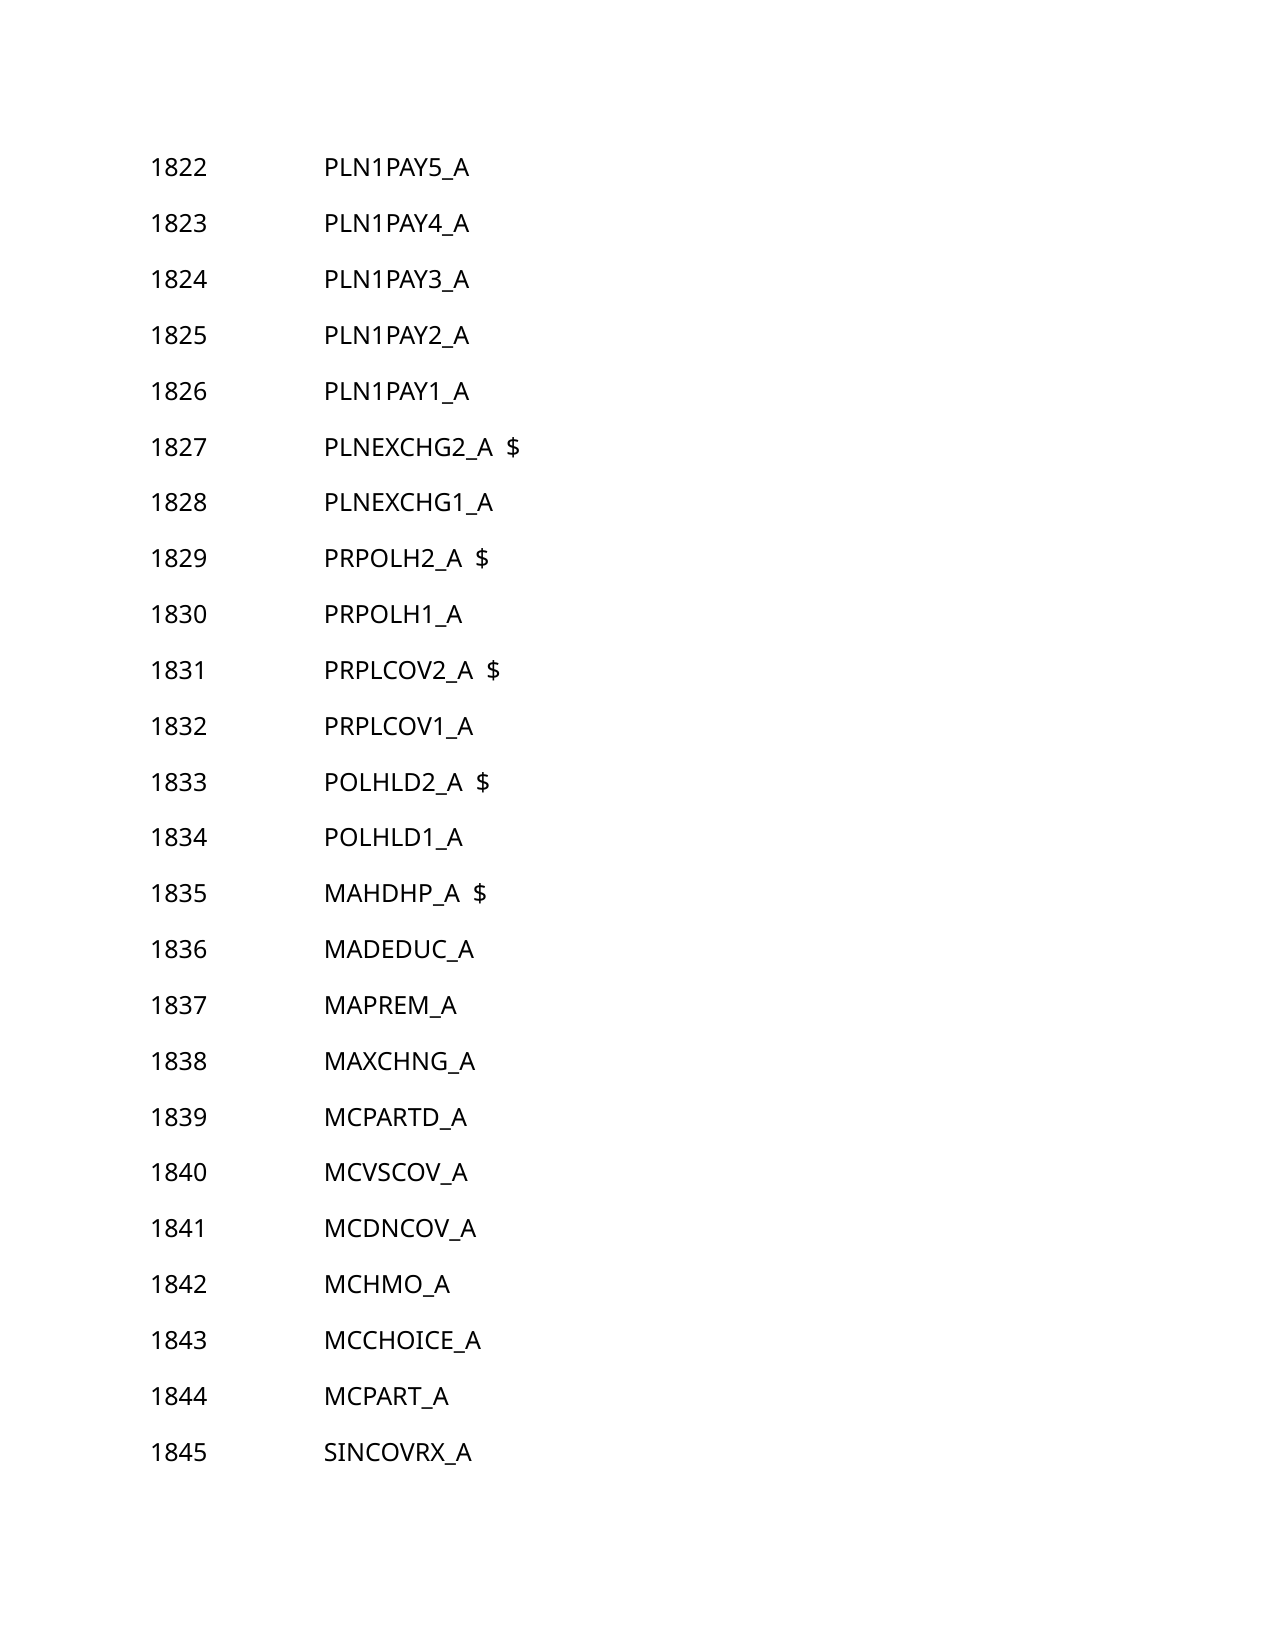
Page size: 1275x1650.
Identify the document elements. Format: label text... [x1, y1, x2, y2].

text 1843 MCCHOICE_A [150, 1322, 1125, 1357]
text 1839 MCPARTD_A [150, 1099, 1125, 1133]
text 1825 PLN1PAY2_A [150, 317, 1125, 352]
text 1832 PRPLCOV1_A [150, 708, 1125, 742]
text 1844 MCPART_A [150, 1378, 1125, 1412]
text 1830 PRPOLH1_A [150, 597, 1125, 631]
text 1822 PLN1PAY5_A [150, 150, 1125, 184]
text 1845 SINCOVRX_A [150, 1434, 1125, 1468]
text 1840 MCVSCOV_A [150, 1155, 1125, 1189]
text 1838 MAXCHNG_A [150, 1043, 1125, 1077]
text 1841 MCDNCOV_A [150, 1211, 1125, 1245]
text 1827 PLNEXCHG2_A $ [150, 429, 1125, 463]
text 1829 PRPOLH2_A $ [150, 541, 1125, 575]
text 1824 PLN1PAY3_A [150, 262, 1125, 296]
text 1826 PLN1PAY1_A [150, 373, 1125, 407]
text 1835 MAHDHP_A $ [150, 876, 1125, 910]
text 1842 MCHMO_A [150, 1267, 1125, 1301]
text 1831 PRPLCOV2_A $ [150, 652, 1125, 687]
text 1837 MAPREM_A [150, 987, 1125, 1022]
text 1833 POLHLD2_A $ [150, 764, 1125, 798]
text 1834 POLHLD1_A [150, 820, 1125, 854]
text 1823 PLN1PAY4_A [150, 206, 1125, 240]
text 1836 MADEDUC_A [150, 932, 1125, 966]
text 1828 PLNEXCHG1_A [150, 485, 1125, 519]
